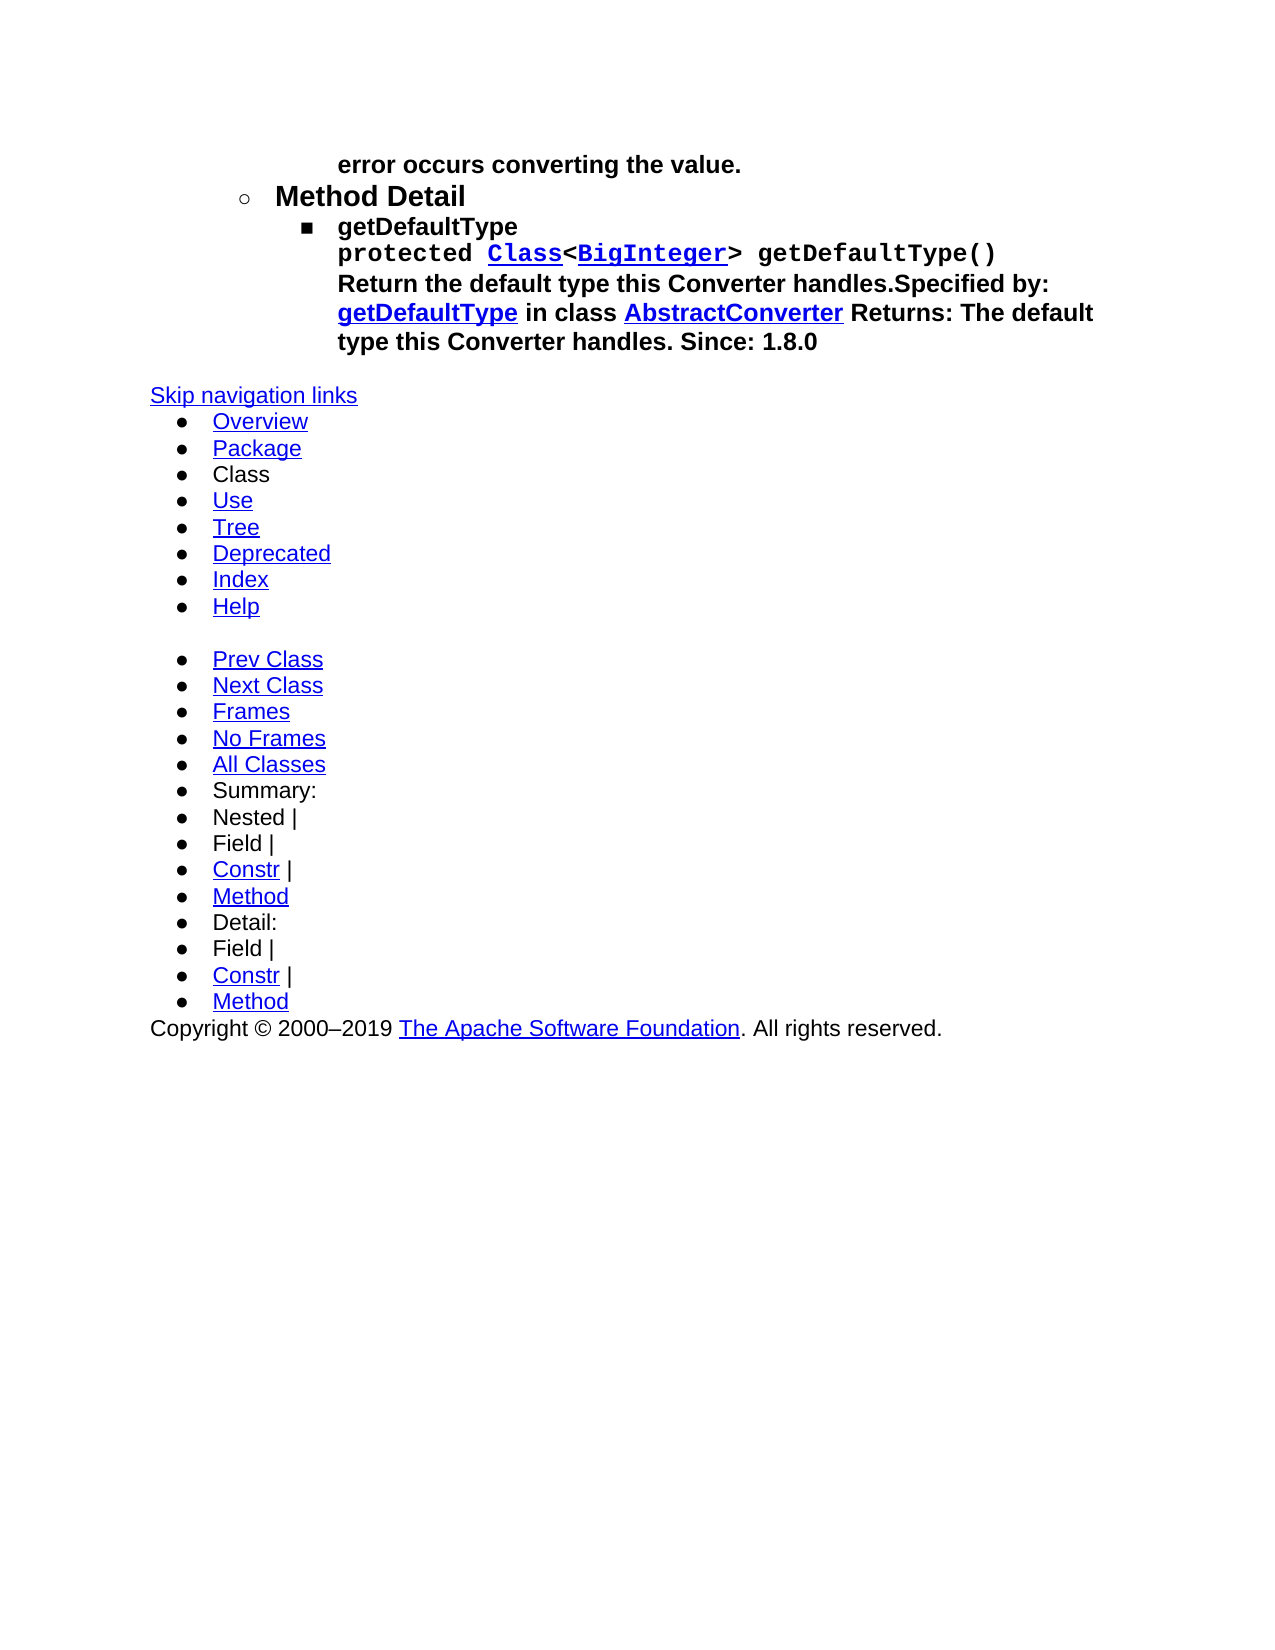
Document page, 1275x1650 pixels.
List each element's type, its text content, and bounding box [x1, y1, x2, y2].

list No Frames [175, 724, 1125, 751]
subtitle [300, 150, 1125, 179]
list Overview [175, 408, 1125, 435]
list Constr | [175, 962, 1125, 988]
list Field | [175, 935, 1125, 962]
list Use [175, 487, 1125, 514]
list Summary: [175, 777, 1125, 804]
list Class [175, 461, 1125, 487]
list Method [175, 988, 1125, 1014]
list Package [175, 435, 1125, 461]
subtitle Method Detail [237, 179, 1125, 212]
list Field | [175, 830, 1125, 856]
list Deprecated [175, 540, 1125, 566]
list Frames [175, 698, 1125, 724]
text Copyright © 2000–2019 The Apache Software Foundation. All rights reserved. [150, 1014, 1125, 1041]
list Help [175, 593, 1125, 619]
list Nested | [175, 804, 1125, 830]
list Detail: [175, 909, 1125, 935]
list Tree [175, 514, 1125, 540]
list Method [175, 883, 1125, 909]
subtitle getDefaultType protected Class<BigInteger> getDefaultType() Return the default type this Converter handles.Specified by: getDefaultType in class AbstractConverter Returns: The default type this Converter handles. Since: 1.8.0 [300, 212, 1125, 356]
list Prev Class [175, 646, 1125, 672]
list Index [175, 566, 1125, 593]
text Skip navigation links [150, 382, 1125, 408]
list All Classes [175, 751, 1125, 777]
list Next Class [175, 672, 1125, 698]
list Constr | [175, 856, 1125, 883]
